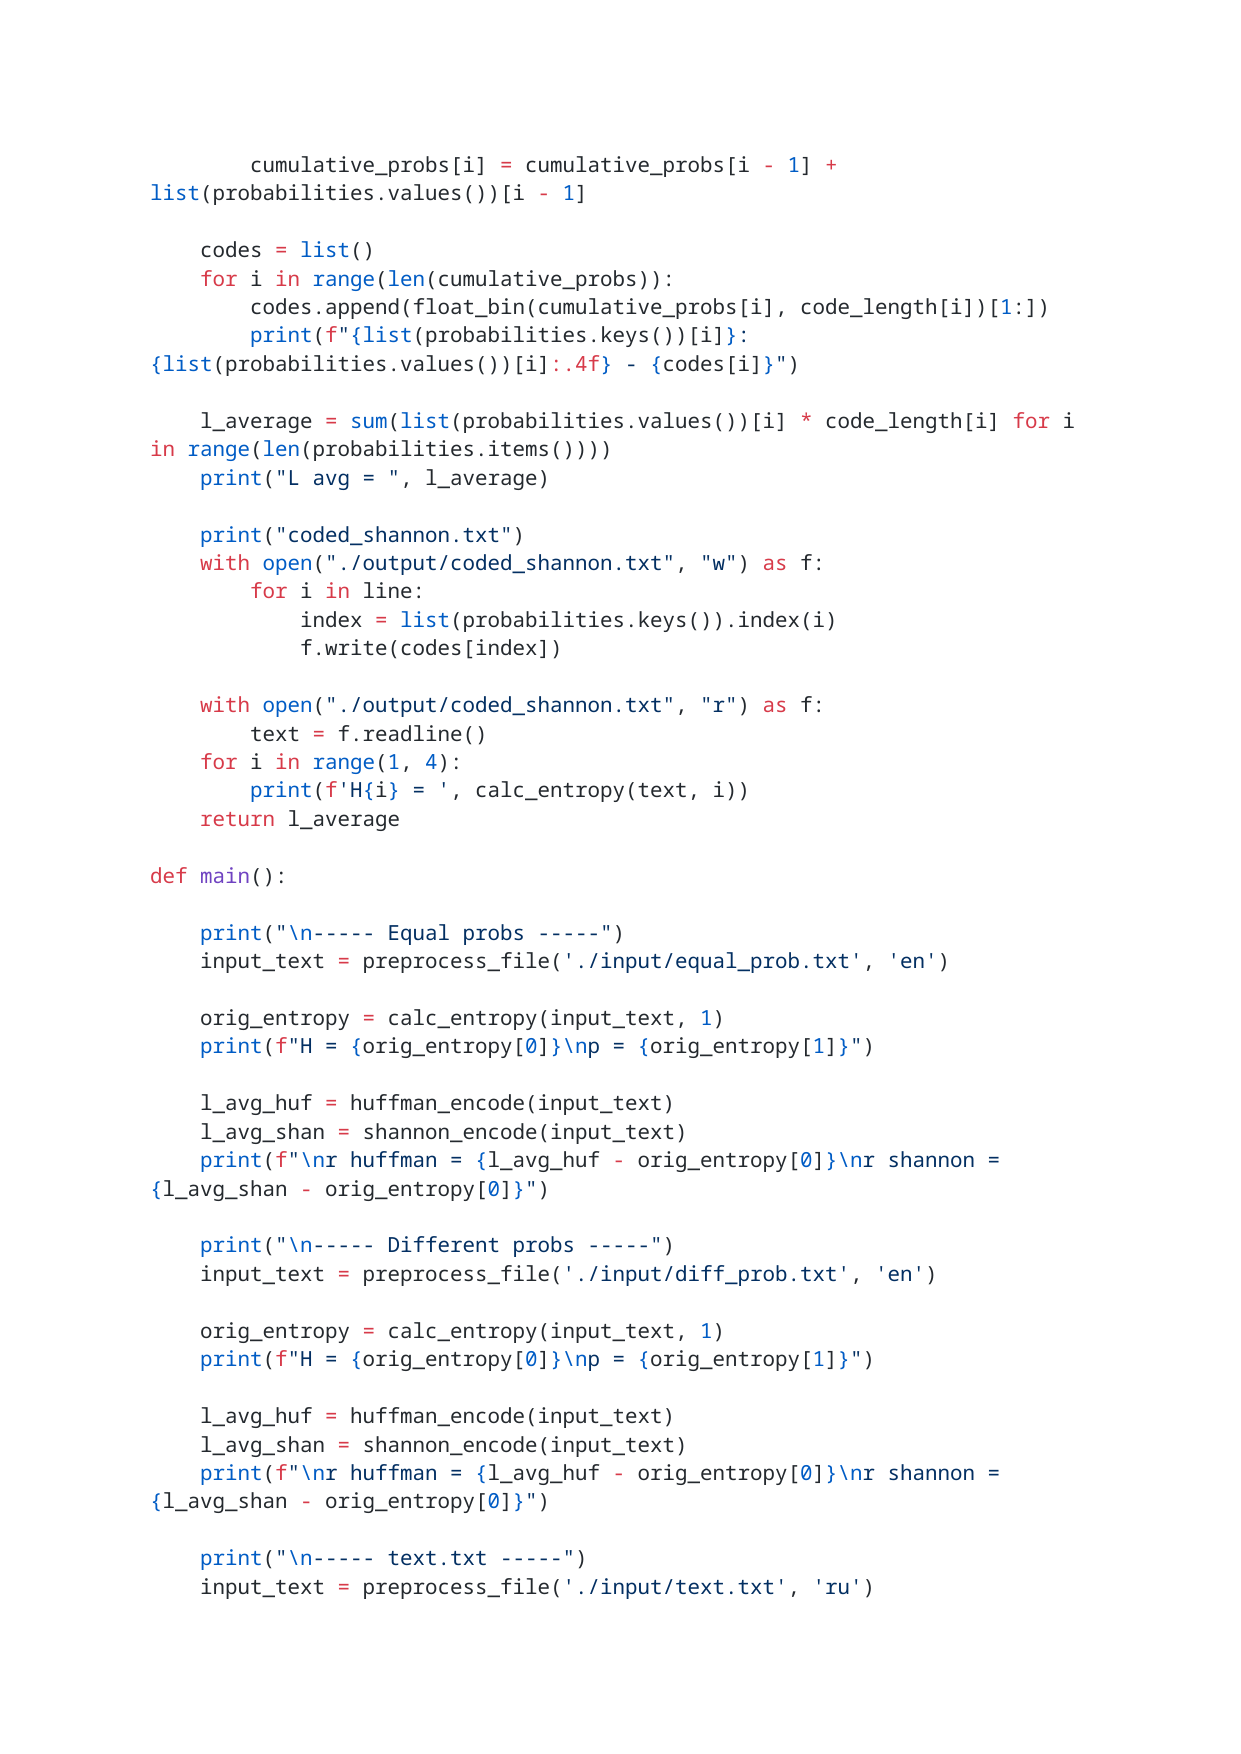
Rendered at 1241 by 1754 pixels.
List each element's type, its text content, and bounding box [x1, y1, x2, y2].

text print("\n----- Different probs -----") [150, 1231, 1090, 1259]
text l_avg_huf = huffman_encode(input_text) [150, 1088, 1090, 1117]
text l_avg_huf = huffman_encode(input_text) [150, 1401, 1090, 1430]
text print("\n----- Equal probs -----") [150, 918, 1090, 946]
text print(f"\nr huffman = {l_avg_huf - orig_entropy[0]}\nr shannon = {l_avg_shan - orig_entropy[0]}") [150, 1145, 1090, 1202]
text input_text = preprocess_file('./input/diff_prob.txt', 'en') [150, 1259, 1090, 1287]
text with open("./output/coded_shannon.txt", "w") as f: [150, 548, 1090, 577]
text text = f.readline() [150, 719, 1090, 747]
text for i in range(len(cumulative_probs)): [150, 264, 1090, 292]
text index = list(probabilities.keys()).index(i) [150, 605, 1090, 633]
text codes = list() [150, 235, 1090, 264]
text print("L avg = ", l_average) [150, 463, 1090, 491]
text print(f"H = {orig_entropy[0]}\np = {orig_entropy[1]}") [150, 1344, 1090, 1373]
text for i in range(1, 4): [150, 747, 1090, 776]
text print("\n----- text.txt -----") [150, 1543, 1090, 1572]
text return l_average [150, 804, 1090, 832]
text print(f"{list(probabilities.keys())[i]}: {list(probabilities.values())[i]:.4f} - {codes[i]}") [150, 321, 1090, 377]
text print("coded_shannon.txt") [150, 520, 1090, 548]
text orig_entropy = calc_entropy(input_text, 1) [150, 1316, 1090, 1344]
text print(f"H = {orig_entropy[0]}\np = {orig_entropy[1]}") [150, 1032, 1090, 1060]
text orig_entropy = calc_entropy(input_text, 1) [150, 1003, 1090, 1032]
text l_avg_shan = shannon_encode(input_text) [150, 1117, 1090, 1145]
text with open("./output/coded_shannon.txt", "r") as f: [150, 690, 1090, 719]
text def main(): [150, 861, 1090, 889]
text input_text = preprocess_file('./input/equal_prob.txt', 'en') [150, 946, 1090, 975]
text print(f"\nr huffman = {l_avg_huf - orig_entropy[0]}\nr shannon = {l_avg_shan - orig_entropy[0]}") [150, 1458, 1090, 1515]
text codes.append(float_bin(cumulative_probs[i], code_length[i])[1:]) [150, 292, 1090, 321]
text input_text = preprocess_file('./input/text.txt', 'ru') [150, 1572, 1090, 1600]
text for i in line: [150, 577, 1090, 605]
text cumulative_probs[i] = cumulative_probs[i - 1] + list(probabilities.values())[i - 1] [150, 150, 1090, 207]
text print(f'H{i} = ', calc_entropy(text, i)) [150, 776, 1090, 804]
text l_average = sum(list(probabilities.values())[i] * code_length[i] for i in range(len(probabilities.items()))) [150, 406, 1090, 463]
text l_avg_shan = shannon_encode(input_text) [150, 1430, 1090, 1458]
text f.write(codes[index]) [150, 633, 1090, 662]
